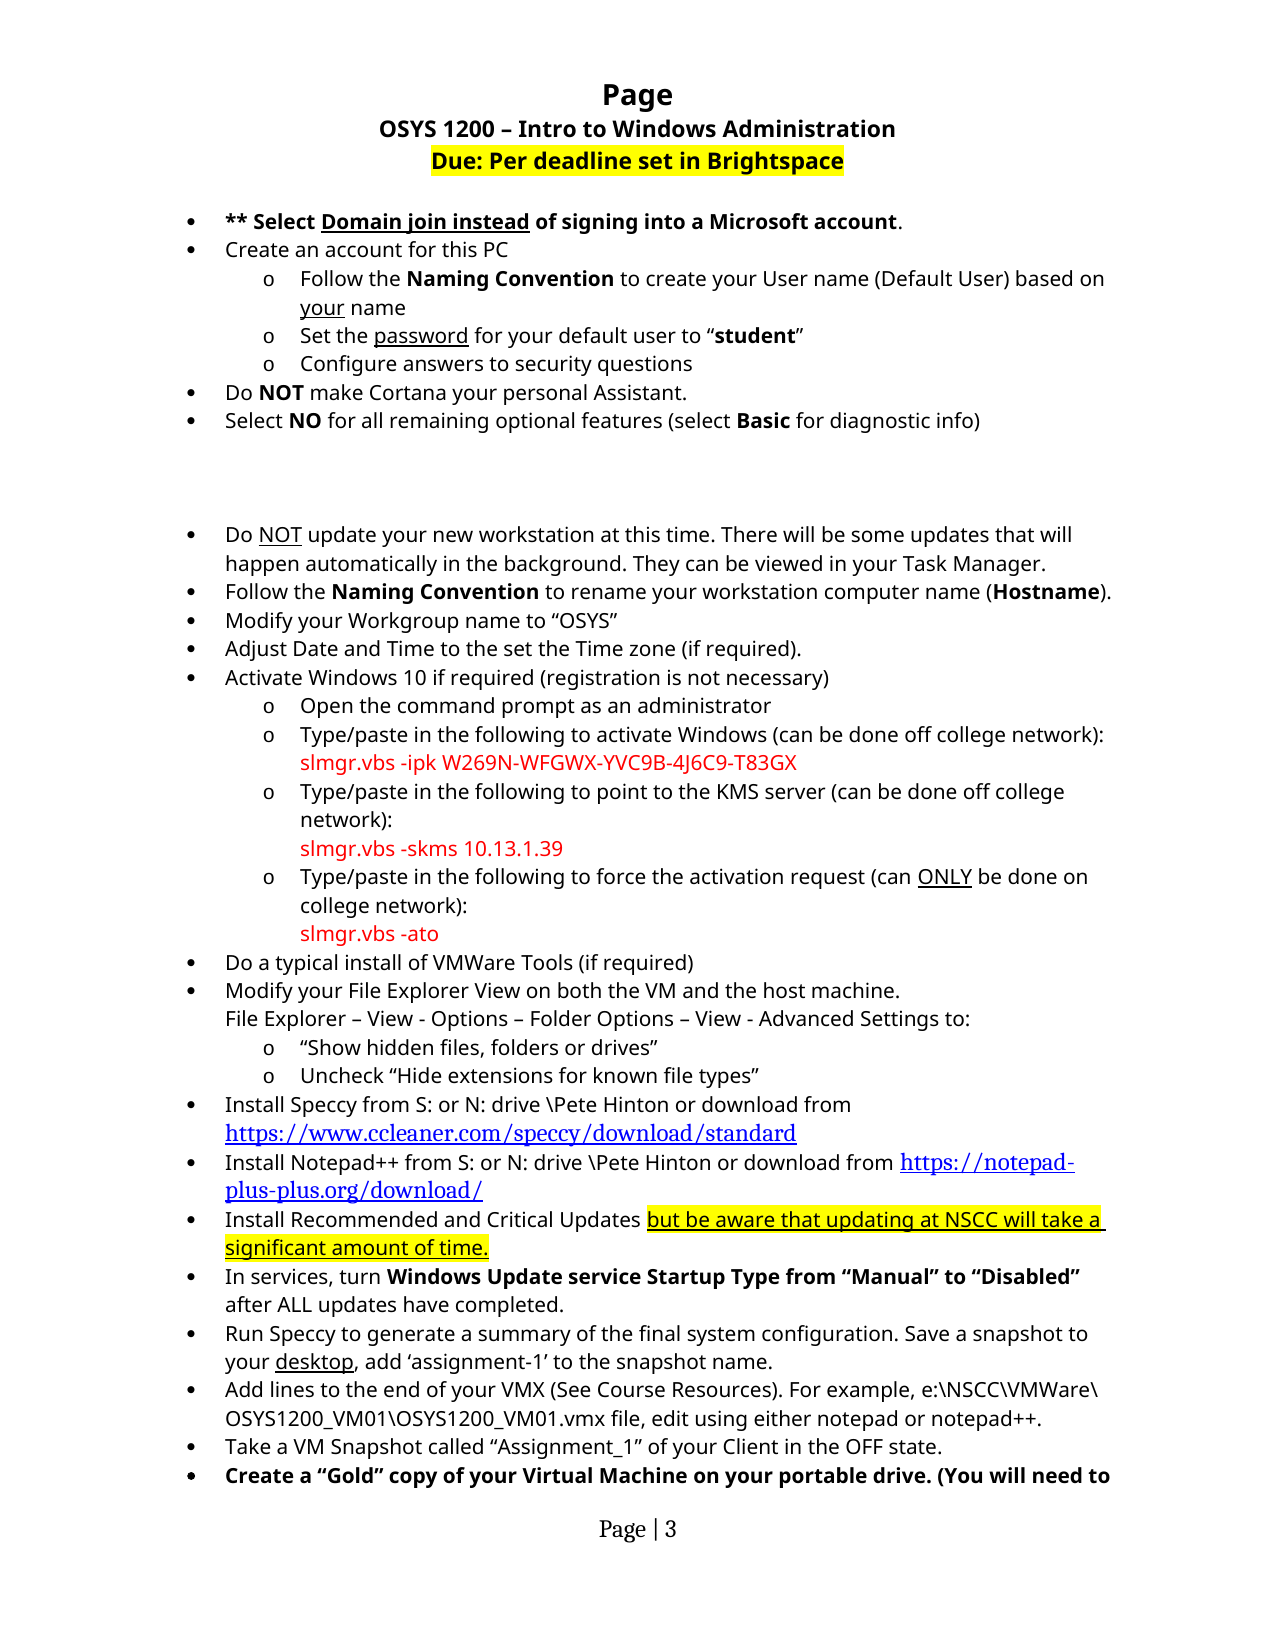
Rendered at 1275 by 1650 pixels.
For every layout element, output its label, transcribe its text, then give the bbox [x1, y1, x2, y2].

list Adjust Date and Time to the set the Time zone (if required). [187, 634, 1125, 663]
list Activate Windows 10 if required (registration is not necessary) [187, 663, 1125, 691]
list ** Select Domain join instead of signing into a Microsoft account. [187, 207, 1125, 236]
list Install Speccy from S: or N: drive \Pete Hinton or download from https://www.ccleaner.com/speccy/download/standard [187, 1090, 1125, 1147]
list Type/paste in the following to point to the KMS server (can be done off college network): slmgr.vbs -skms 10.13.1.39 [262, 777, 1125, 862]
list Install Recommended and Critical Updates but be aware that updating at NSCC will take a significant amount of time. [187, 1205, 1125, 1262]
list Type/paste in the following to force the activation request (can ONLY be done on college network): slmgr.vbs -ato [262, 862, 1125, 948]
list Run Speccy to generate a summary of the final system configuration. Save a snapshot to your desktop, add ‘assignment-1’ to the snapshot name. [187, 1319, 1125, 1376]
list Follow the Naming Convention to create your User name (Default User) based on your name [262, 264, 1125, 321]
list “Show hidden files, folders or drives” [262, 1033, 1125, 1061]
list Set the password for your default user to “student” [262, 321, 1125, 349]
list Do NOT make Cortana your personal Assistant. [187, 378, 1125, 407]
list Modify your Workgroup name to “OSYS” [187, 606, 1125, 634]
list Take a VM Snapshot called “Assignment_1” of your Client in the OFF state. [187, 1432, 1125, 1461]
list In services, turn Windows Update service Startup Type from “Manual” to “Disabled” after ALL updates have completed. [187, 1262, 1125, 1319]
list Uncheck “Hide extensions for known file types” [262, 1061, 1125, 1090]
list Configure answers to security questions [262, 349, 1125, 378]
list Do a typical install of VMWare Tools (if required) [187, 948, 1125, 976]
list Add lines to the end of your VMX (See Course Resources). For example, e:\NSCC\VMWare\OSYS1200_VM01\OSYS1200_VM01.vmx file, edit using either notepad or notepad++. [187, 1376, 1125, 1432]
list Follow the Naming Convention to rename your workstation computer name (Hostname). [187, 577, 1125, 606]
list Create an account for this PC [187, 236, 1125, 264]
list Select NO for all remaining optional features (select Basic for diagnostic info) [187, 407, 1125, 492]
list Open the command prompt as an administrator [262, 691, 1125, 720]
list Do NOT update your new workstation at this time. There will be some updates that will happen automatically in the background. They can be viewed in your Task Manager. [187, 521, 1125, 577]
list Modify your File Explorer View on both the VM and the host machine. File Explorer – View - Options – Folder Options – View - Advanced Settings to: [187, 976, 1125, 1033]
list Install Notepad++ from S: or N: drive \Pete Hinton or download from https://notepad-plus-plus.org/download/ [187, 1147, 1125, 1205]
list Type/paste in the following to activate Windows (can be done off college network): slmgr.vbs -ipk W269N-WFGWX-YVC9B-4J6C9-T83GX [262, 720, 1125, 777]
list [187, 1461, 1125, 1489]
